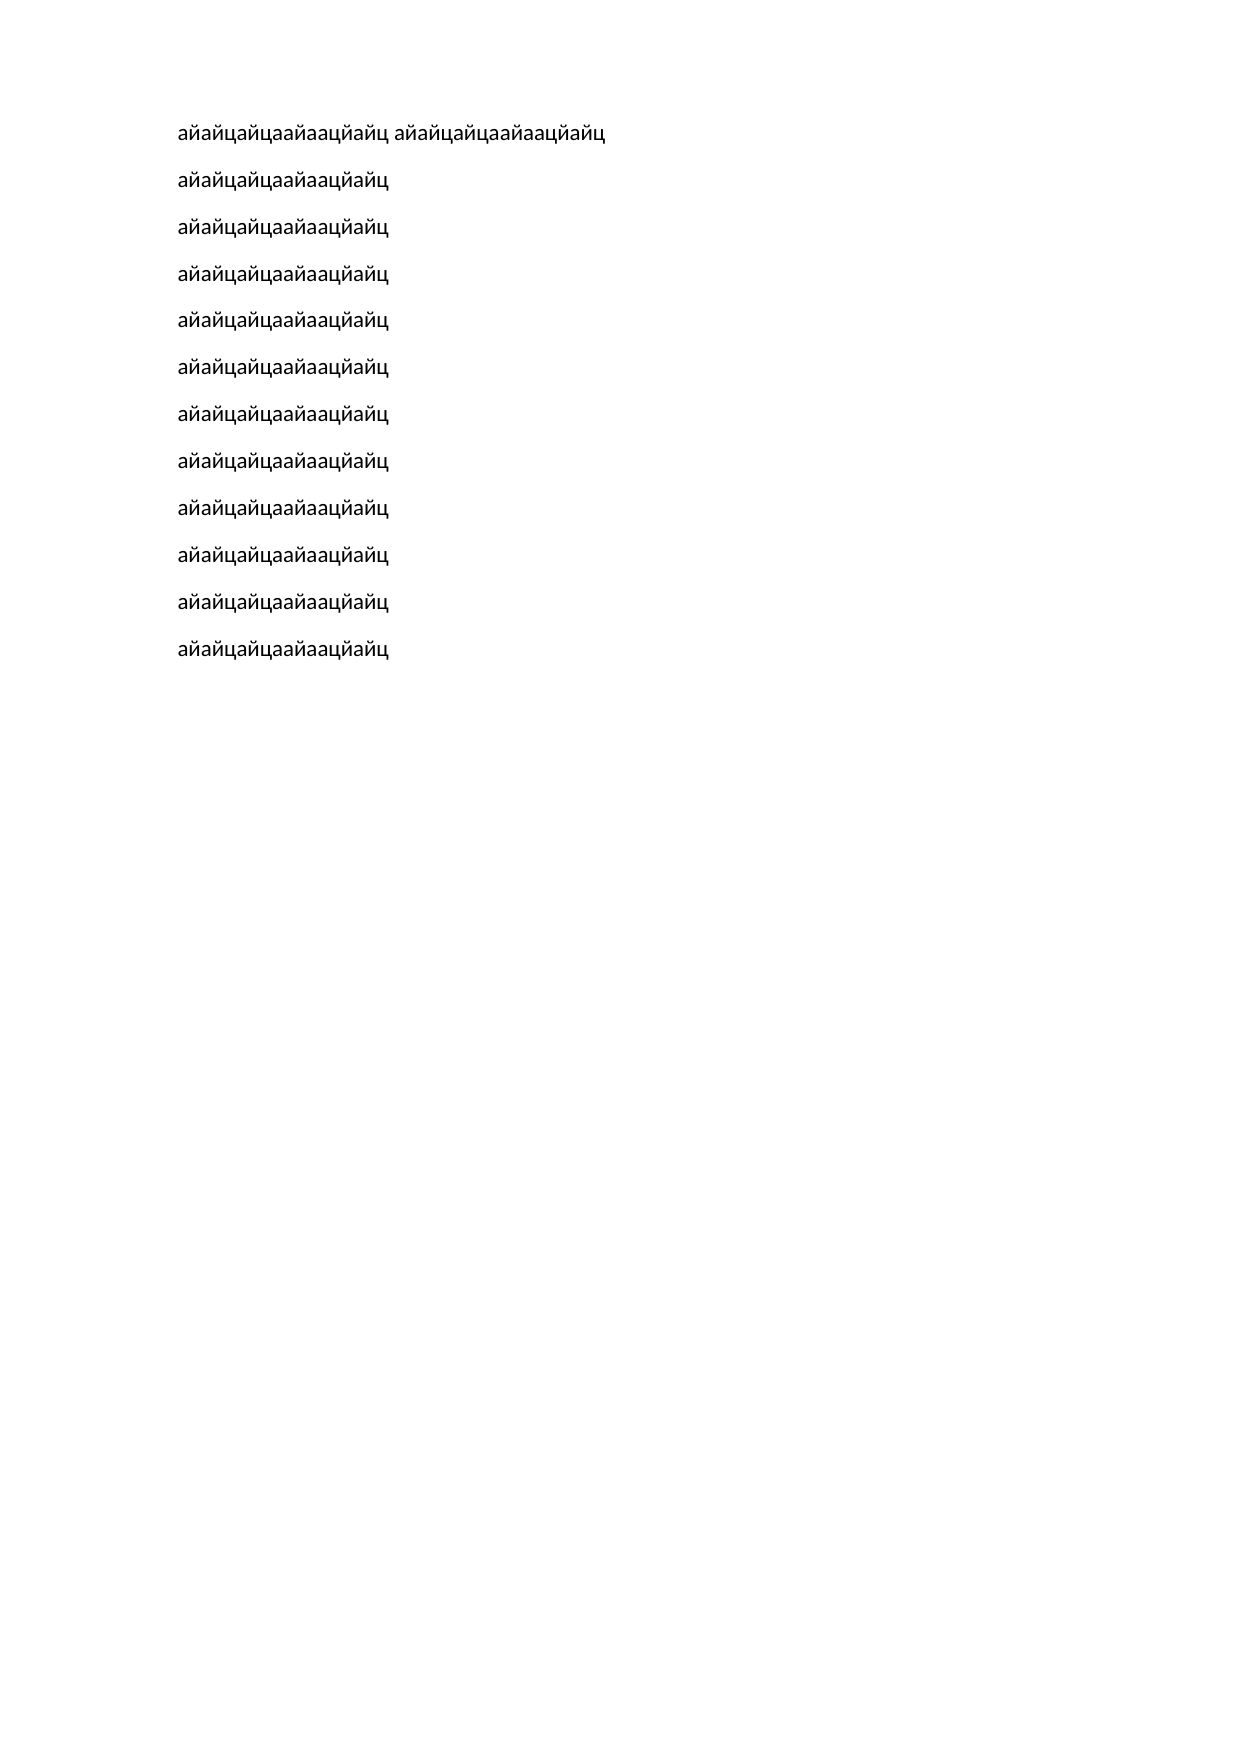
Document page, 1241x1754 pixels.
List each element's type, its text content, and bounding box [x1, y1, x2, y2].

text айайцайцаайаацйайц [177, 306, 1152, 334]
text айайцайцаайаацйайц [177, 399, 1152, 427]
text айайцайцаайаацйайц [177, 212, 1152, 240]
text айайцайцаайаацйайц [177, 540, 1152, 568]
text айайцайцаайаацйайц [177, 634, 1152, 662]
text айайцайцаайаацйайц [177, 493, 1152, 521]
text айайцайцаайаацйайц [177, 587, 1152, 615]
text айайцайцаайаацйайц [177, 446, 1152, 474]
text айайцайцаайаацйайц [177, 352, 1152, 381]
text айайцайцаайаацйайц [177, 165, 1152, 193]
text айайцайцаайаацйайц айайцайцаайаацйайц [177, 118, 1152, 146]
text айайцайцаайаацйайц [177, 259, 1152, 287]
